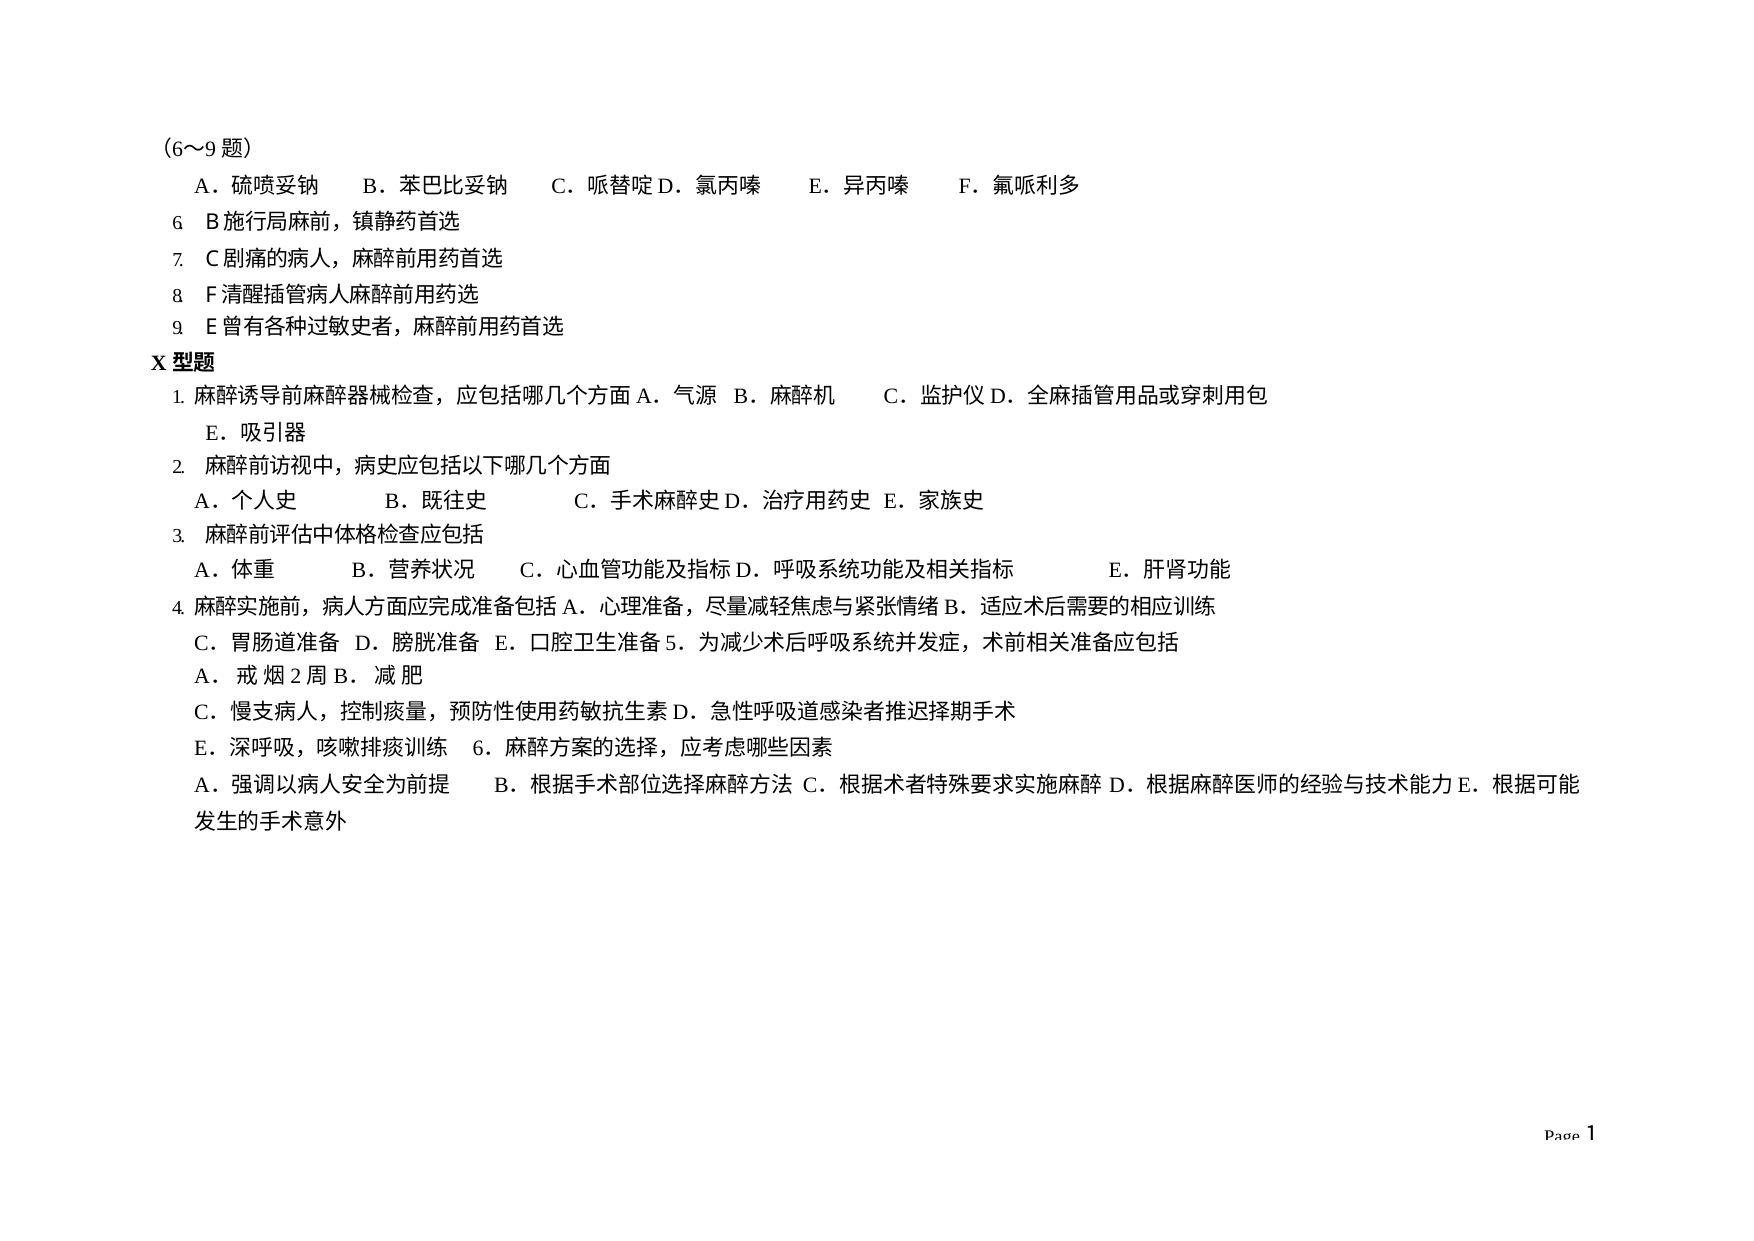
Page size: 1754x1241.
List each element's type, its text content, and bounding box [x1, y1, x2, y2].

list B施行局麻前，镇静药首选 [172, 204, 1652, 236]
list 麻醉实施前，病人方面应完成准备包括A．心理准备，尽量减轻焦虑与紧张情绪B．适应术后需要的相应训练 [172, 589, 1331, 620]
list E曾有各种过敏史者，麻醉前用药首选 [172, 313, 1652, 340]
list 麻醉诱导前麻醉器械检查，应包括哪几个方面A．气源 B．麻醉机 C．监护仪D．全麻插管用品或穿刺用包 E．吸引器 [172, 378, 1392, 446]
text C．慢支病人，控制痰量，预防性使用药敏抗生素D．急性呼吸道感染者推迟择期手术 [194, 694, 1417, 726]
text A．硫喷妥钠 B．苯巴比妥钠 C．哌替啶D．氯丙嗪 E．异丙嗪 F．氟哌利多 [194, 168, 1422, 199]
text （6～9 题） [150, 131, 1652, 163]
list 麻醉前访视中，病史应包括以下哪几个方面 [172, 451, 1652, 479]
subtitle X 型题 [151, 340, 1652, 378]
list 麻醉前评估中体格检查应包括 [172, 520, 1652, 548]
text A．个人史 B．既往史 C．手术麻醉史D．治疗用药史 E．家族史 [194, 483, 1469, 515]
list F清醒插管病人麻醉前用药选 [172, 277, 1652, 309]
text A．强调以病人安全为前提 B．根据手术部位选择麻醉方法 C．根据术者特殊要求实施麻醉 D．根据麻醉医师的经验与技术能力E．根据可能发生的手术意外 [194, 767, 1597, 835]
text A．体重 B．营养状况 C．心血管功能及指标D．呼吸系统功能及相关指标 E．肝肾功能 [194, 552, 1480, 584]
list C剧痛的病人，麻醉前用药首选 [172, 241, 1652, 272]
text C．胃肠道准备 D．膀胱准备 E．口腔卫生准备5．为减少术后呼吸系统并发症，术前相关准备应包括 [172, 625, 1468, 657]
text E．深呼吸，咳嗽排痰训练 6．麻醉方案的选择，应考虑哪些因素 [172, 730, 1287, 762]
text A． 戒 烟 2 周 B． 减 肥 [194, 662, 1652, 689]
